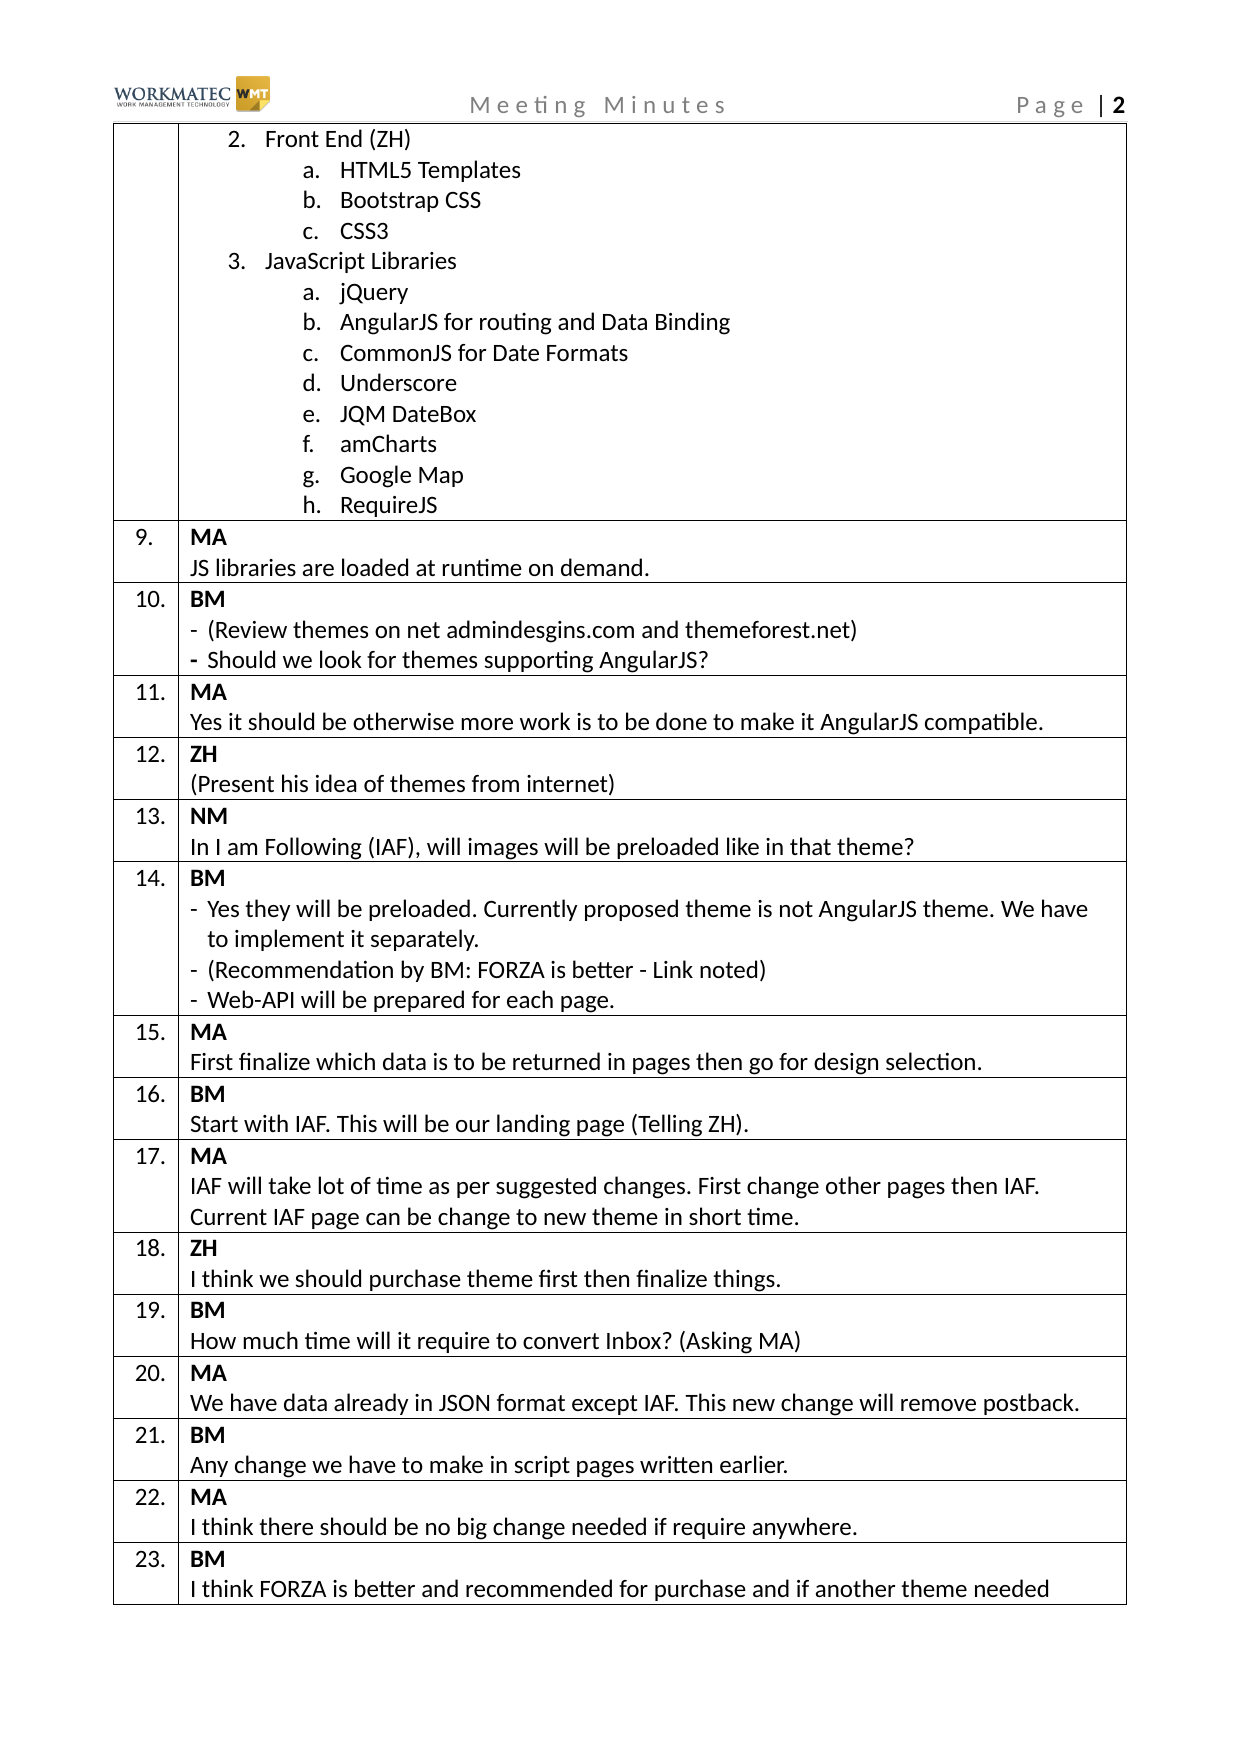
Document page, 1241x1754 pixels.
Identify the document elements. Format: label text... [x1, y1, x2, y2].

table_cell NM In I am Following (IAF), will images will be preloaded like in that theme? [179, 800, 1126, 861]
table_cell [179, 124, 1126, 520]
table_cell MA First finalize which data is to be returned in pages then go for design selection. [179, 1016, 1126, 1077]
table_cell ZH I think we should purchase theme first then finalize things. [179, 1233, 1126, 1294]
table_cell [114, 1419, 178, 1480]
table_cell [114, 1140, 178, 1232]
table_cell [114, 1016, 178, 1077]
table_cell MA IAF will take lot of time as per suggested changes. First change other pages then IAF. Current IAF page can be change to new theme in short time. [179, 1140, 1126, 1232]
table_cell MA We have data already in JSON format except IAF. This new change will remove postback. [179, 1357, 1126, 1418]
table_cell [114, 738, 178, 799]
table_cell BM How much time will it require to convert Inbox? (Asking MA) [179, 1295, 1126, 1356]
table_cell [114, 1543, 178, 1604]
table_cell [114, 1233, 178, 1294]
table_cell MA JS libraries are loaded at runtime on demand. [179, 521, 1126, 582]
table_cell [114, 1295, 178, 1356]
table_cell [114, 800, 178, 861]
table_cell [114, 521, 178, 582]
table_cell MA I think there should be no big change needed if require anywhere. [179, 1481, 1126, 1542]
table_cell [114, 676, 178, 737]
table_cell ZH (Present his idea of themes from internet) [179, 738, 1126, 799]
table_cell [114, 124, 178, 520]
picture [112, 75, 271, 113]
table_cell MA Yes it should be otherwise more work is to be done to make it AngularJS compatible. [179, 676, 1126, 737]
table_cell [114, 1078, 178, 1139]
table_cell BM Any change we have to make in script pages written earlier. [179, 1419, 1126, 1480]
table_cell [114, 583, 178, 675]
table_cell [114, 1357, 178, 1418]
table_cell BM Start with IAF. This will be our landing page (Telling ZH). [179, 1078, 1126, 1139]
table_cell BM (Review themes on net admindesgins.com and themeforest.net) Should we look for themes supporting AngularJS? [179, 583, 1126, 675]
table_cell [179, 1543, 1126, 1604]
table_cell [114, 1481, 178, 1542]
table_cell BM Yes they will be preloaded. Currently proposed theme is not AngularJS theme. We have to implement it separately. (Recommendation by BM: FORZA is better - Link noted) Web-API will be prepared for each page. [179, 862, 1126, 1015]
table_cell [114, 862, 178, 1015]
